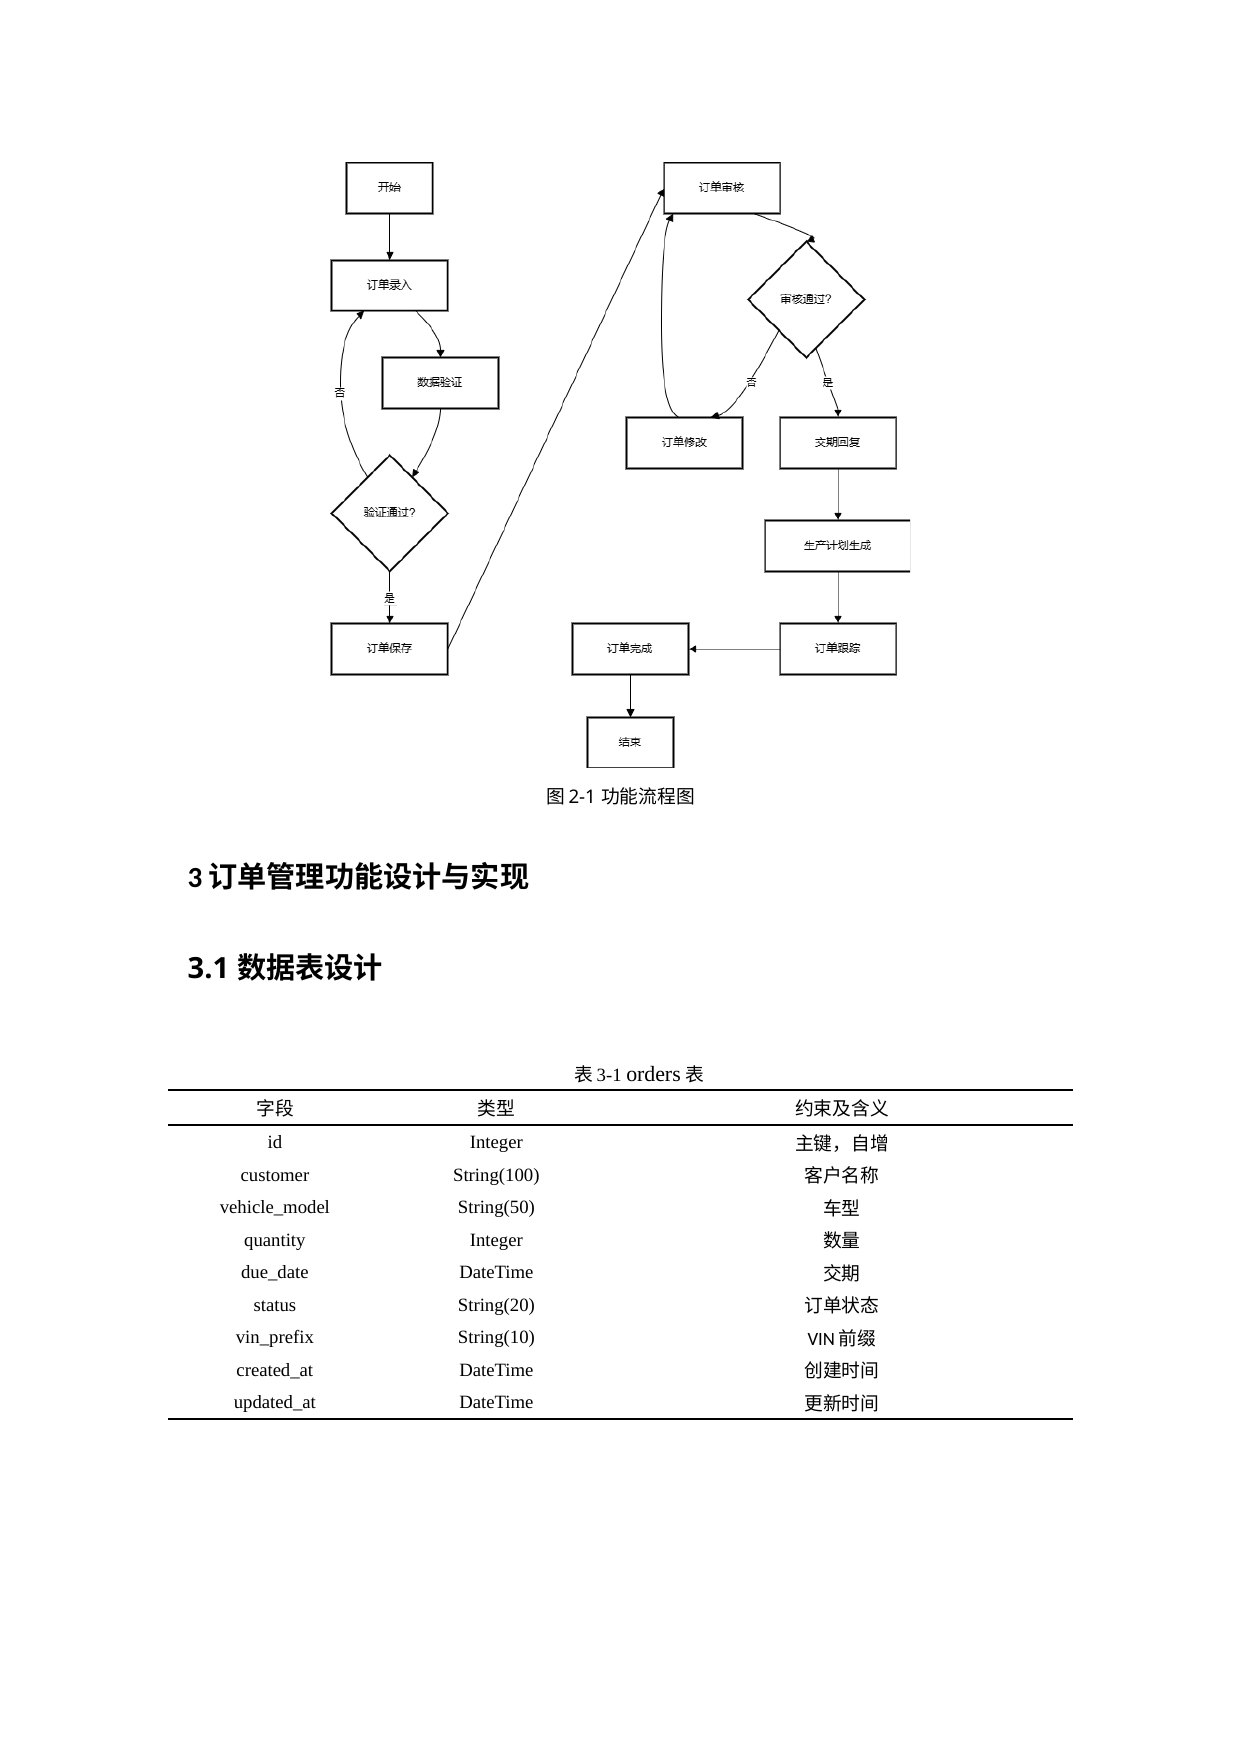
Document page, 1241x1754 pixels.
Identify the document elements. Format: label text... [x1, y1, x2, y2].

table_cell Integer String(100) [381, 1126, 611, 1191]
table_cell 主键，自增 客户名称 [611, 1126, 1072, 1191]
subtitle 3.1 数据表设计 [187, 934, 1053, 999]
picture [330, 162, 911, 768]
table_header 字段 [168, 1091, 381, 1124]
table_header 类型 [381, 1091, 611, 1124]
subtitle 3订单管理功能设计与实现 [187, 842, 1053, 907]
text 表3-1 orders表 [187, 1057, 1053, 1089]
table_header 约束及含义 [611, 1091, 1072, 1124]
text 图2-1 功能流程图 [187, 779, 1053, 812]
table_cell 车型 数量 交期 订单状态 VIN前缀 创建时间 更新时间 [611, 1191, 1072, 1418]
table_cell id customer [168, 1126, 381, 1191]
table_cell String(50) Integer DateTime String(20) String(10) DateTime DateTime [381, 1191, 611, 1418]
table_cell vehicle_model quantity due_date status vin_prefix created_at updated_at [168, 1191, 381, 1418]
